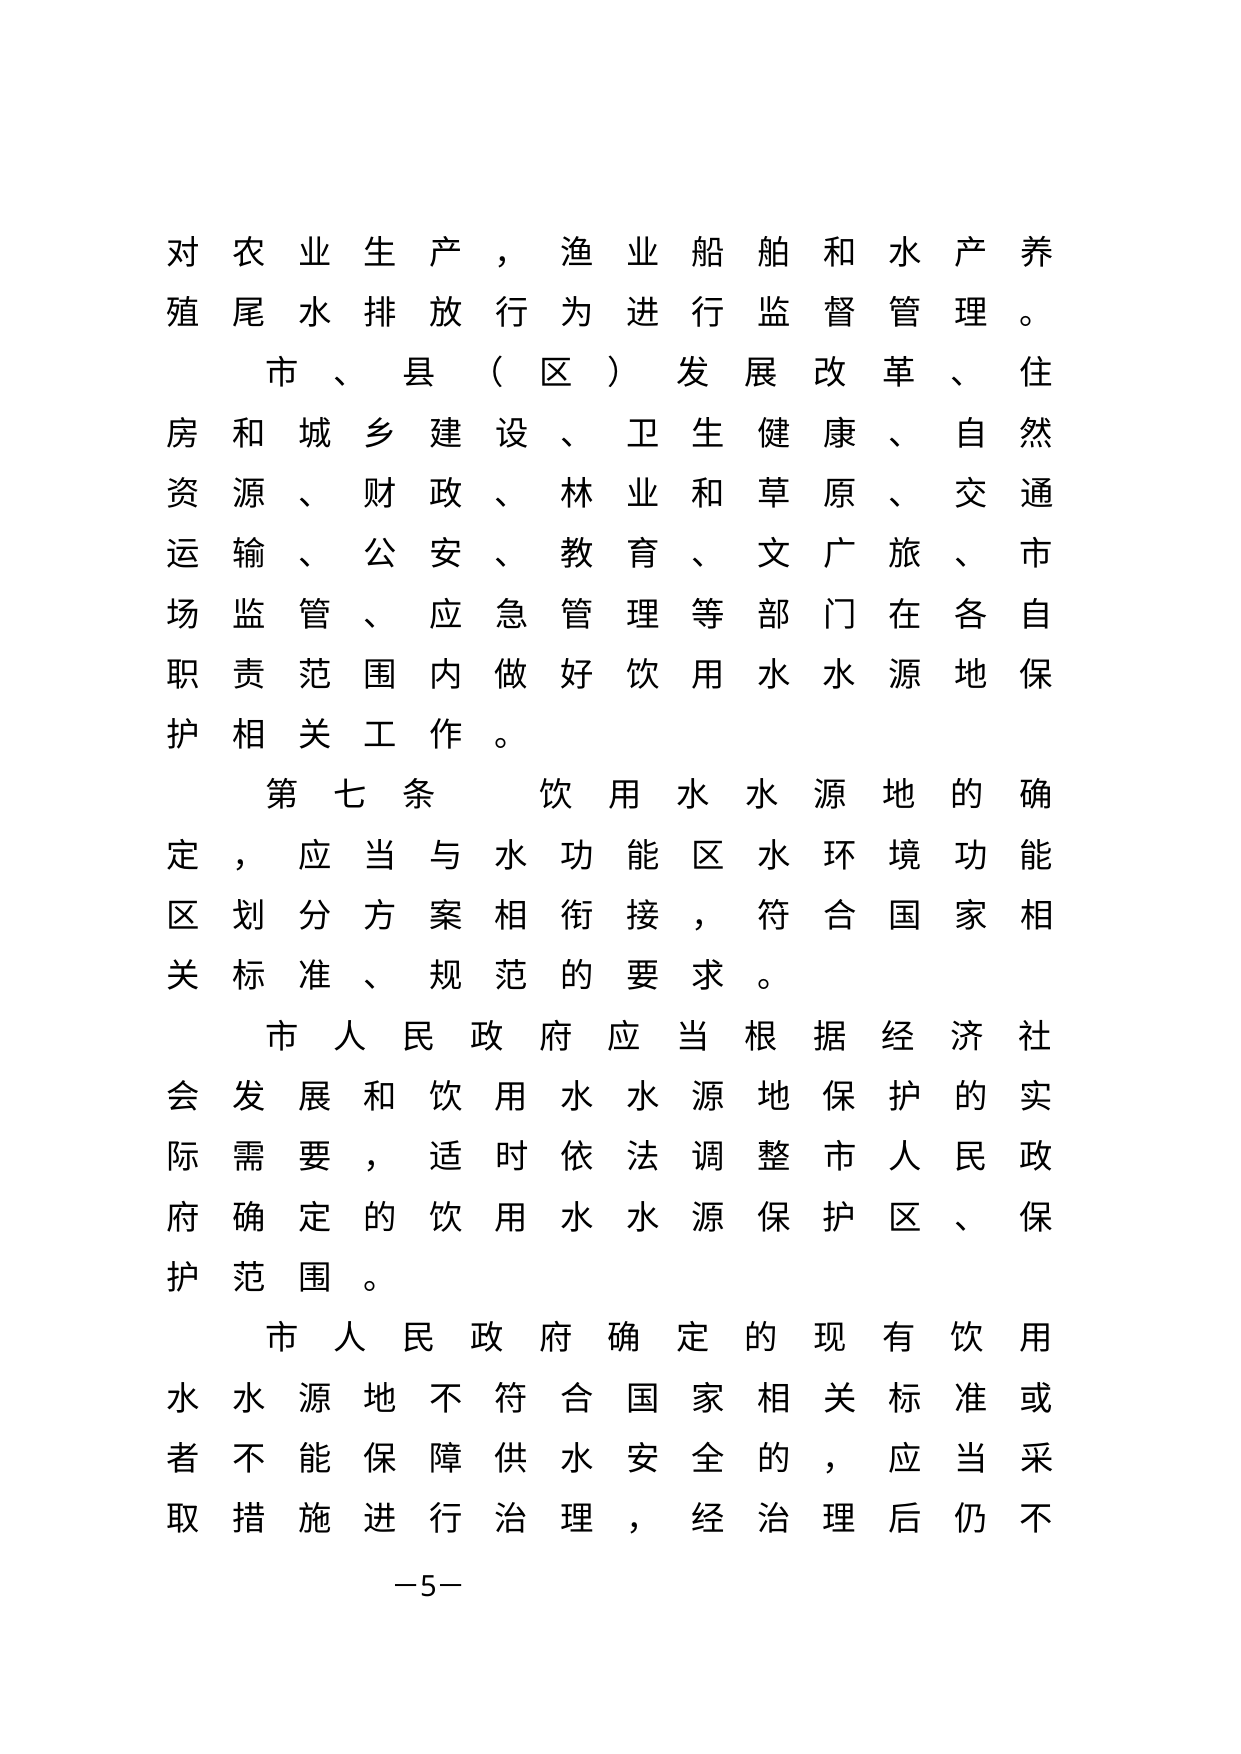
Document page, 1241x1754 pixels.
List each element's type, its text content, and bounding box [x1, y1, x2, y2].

text 市、县（区）发展改革、住房和城乡建设、卫生健康、自然资源、财政、林业和草原、交通运输、公安、教育、文广旅、市场监管、应急管理等部门在各自职责范围内做好饮用水水源地保护相关工作。 [167, 340, 1085, 762]
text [167, 219, 1085, 340]
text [167, 1305, 1085, 1546]
text 第七条 饮用水水源地的确定，应当与水功能区水环境功能区划分方案相衔接，符合国家相关标准、规范的要求。 [167, 762, 1085, 1003]
text 市人民政府应当根据经济社会发展和饮用水水源地保护的实际需要，适时依法调整市人民政府确定的饮用水水源保护区、保护范围。 [167, 1003, 1085, 1305]
